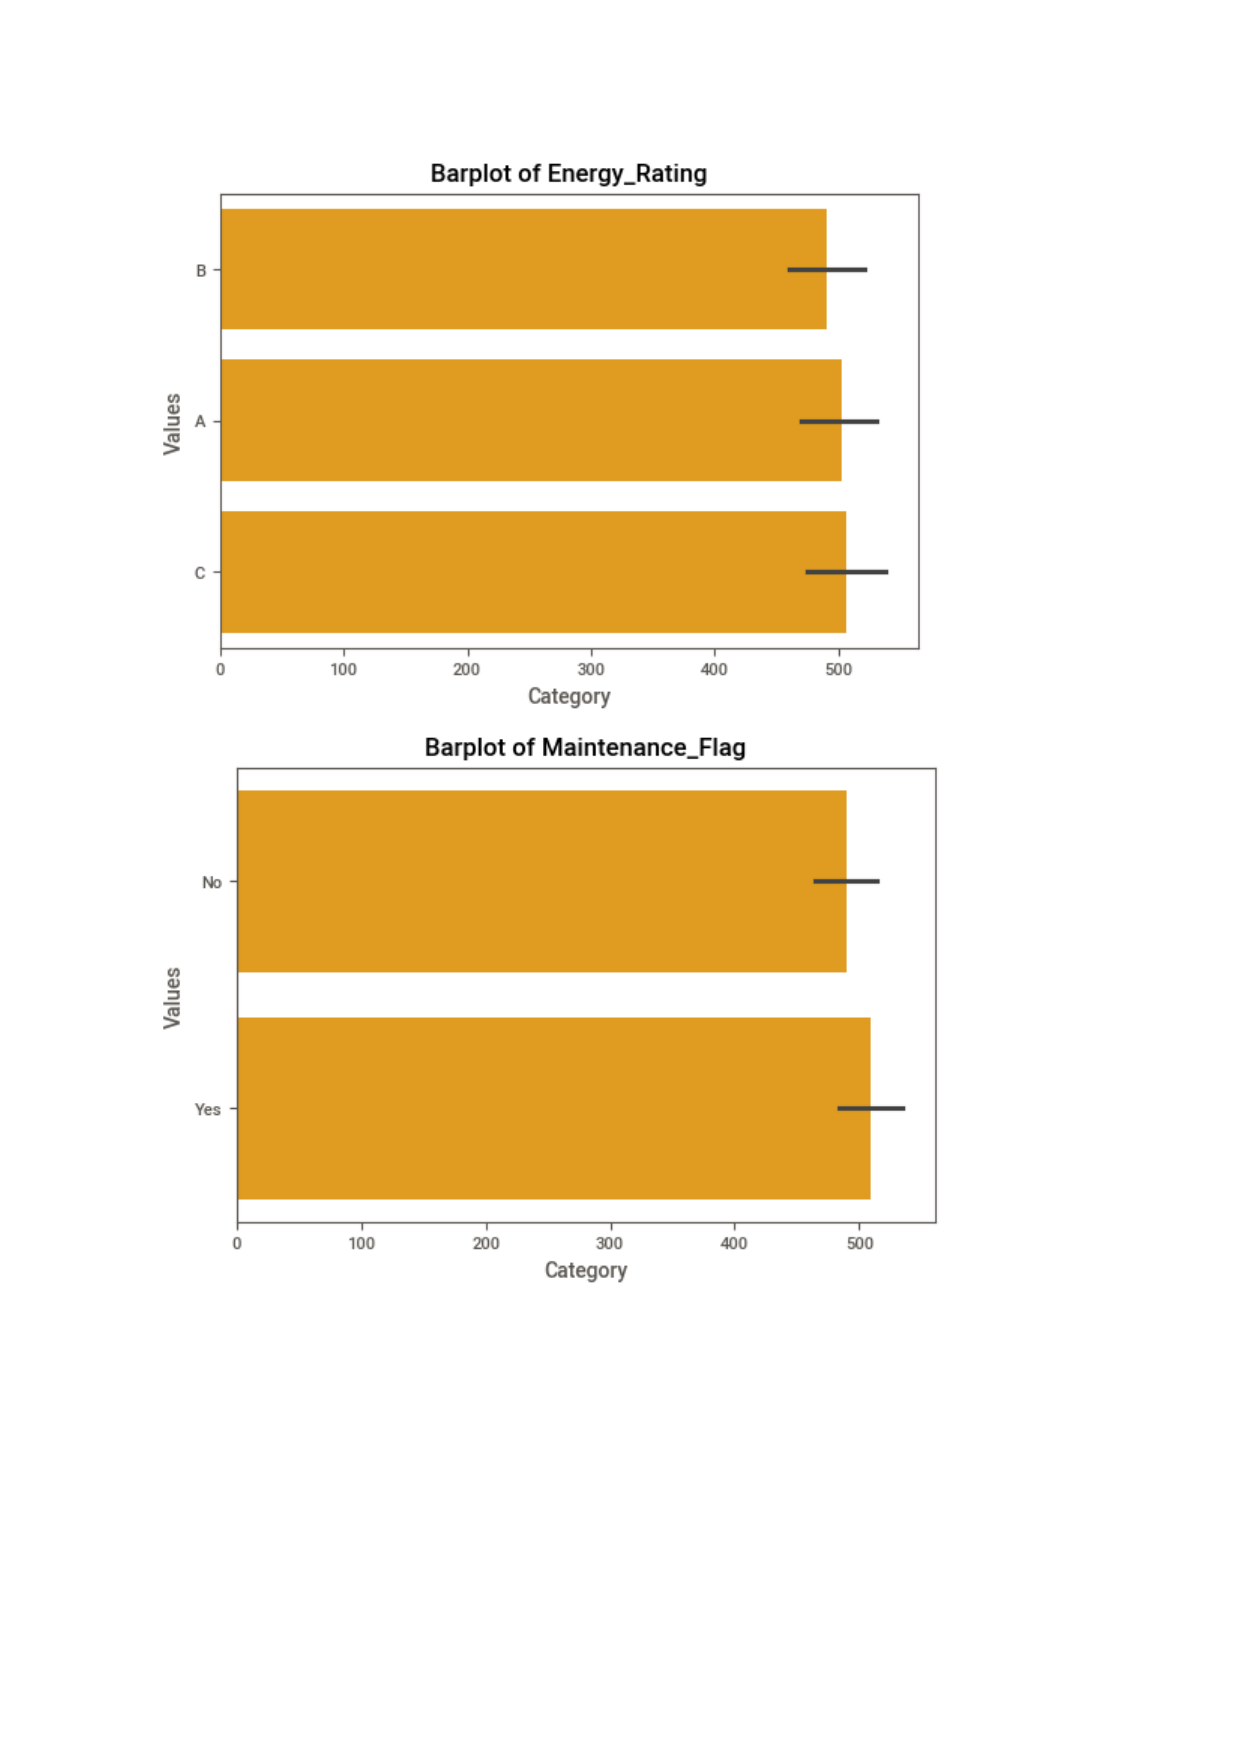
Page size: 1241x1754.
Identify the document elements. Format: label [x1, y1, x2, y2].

picture [150, 723, 948, 1296]
picture [150, 150, 932, 722]
